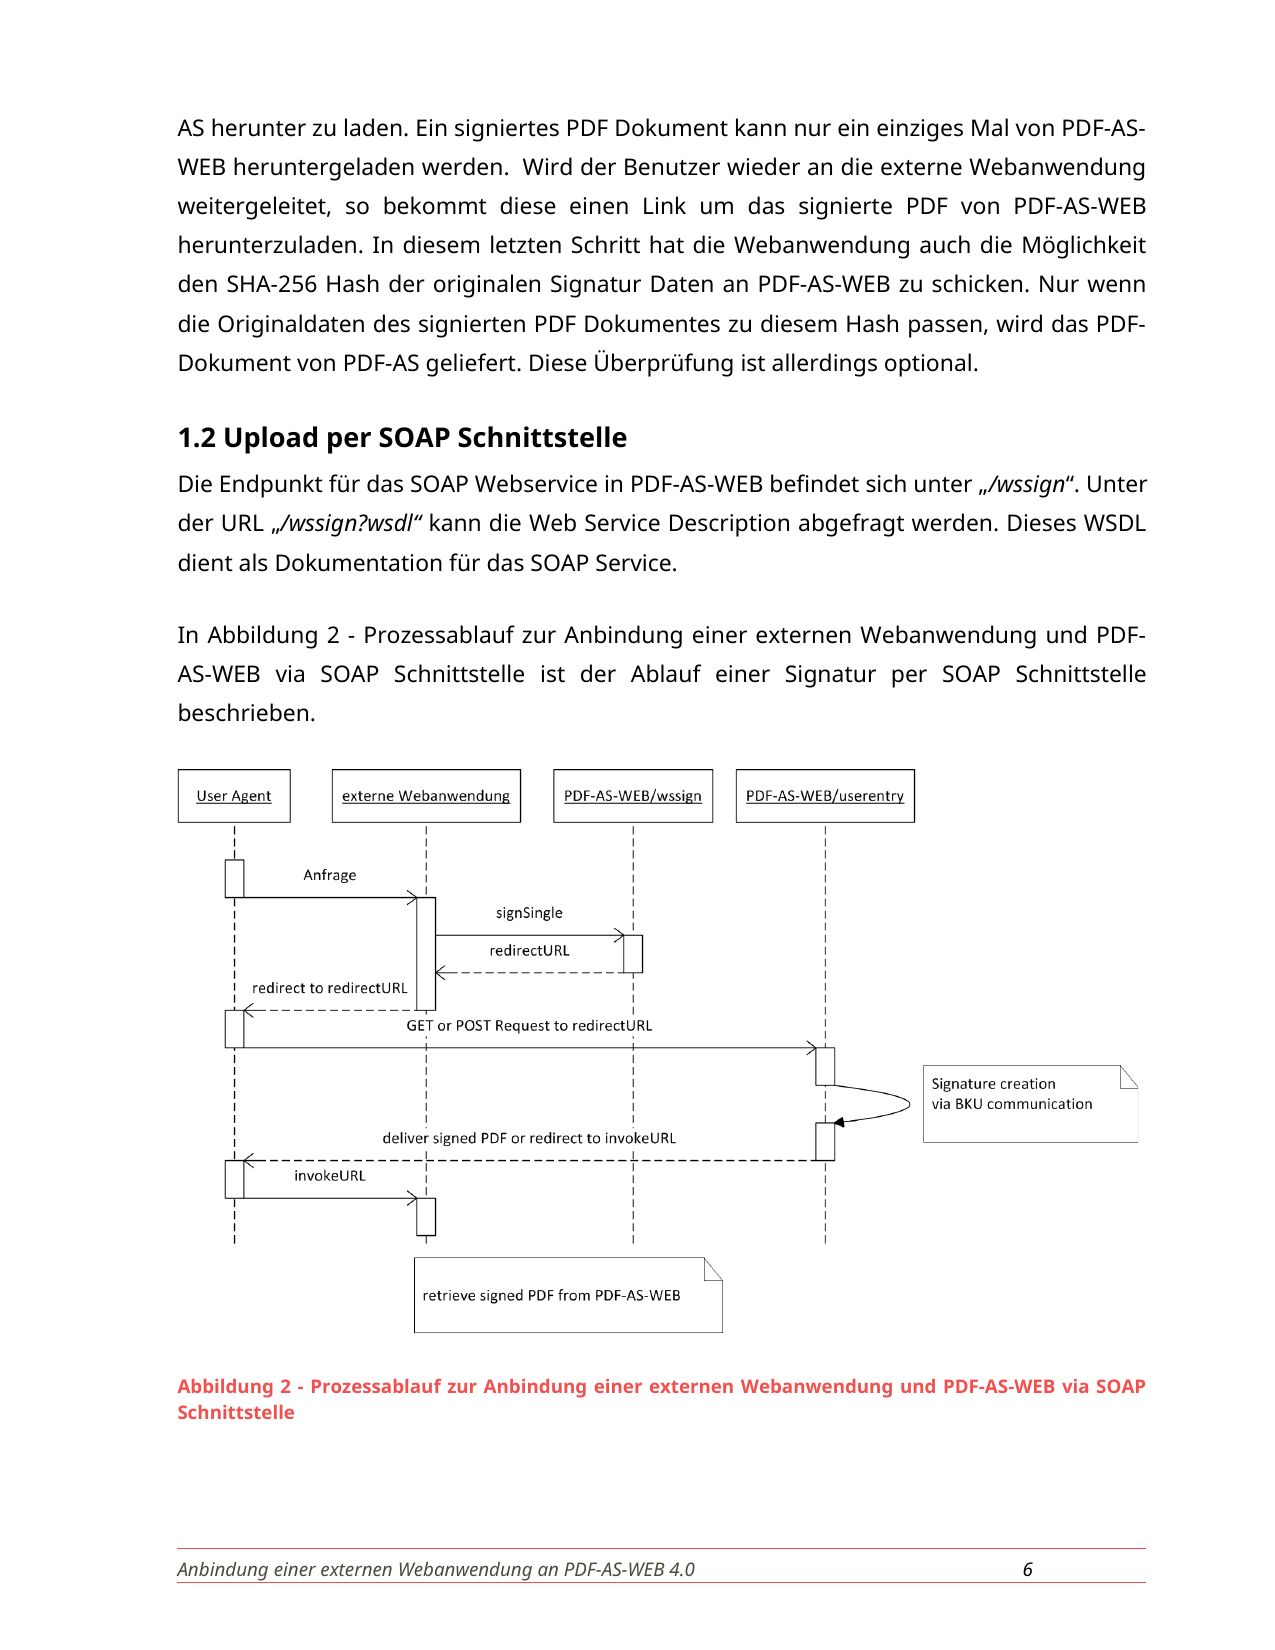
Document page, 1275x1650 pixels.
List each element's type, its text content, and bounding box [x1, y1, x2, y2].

text Die Endpunkt für das SOAP Webservice in PDF-AS-WEB befindet sich unter „/wssign“. Unter der URL „/wssign?wsdl“ kann die Web Service Description abgefragt werden. Dieses WSDL dient als Dokumentation für das SOAP Service. [177, 468, 1147, 578]
text In Abbildung 2 - Prozessablauf zur Anbindung einer externen Webanwendung und PDF-AS-WEB via SOAP Schnittstelle ist der Ablauf einer Signatur per SOAP Schnittstelle beschrieben. [177, 619, 1147, 728]
subtitle Upload per SOAP Schnittstelle [177, 419, 1147, 456]
text Abbildung 2 - Prozessablauf zur Anbindung einer externen Webanwendung und PDF-AS-WEB via SOAP Schnittstelle [177, 1374, 1147, 1425]
picture [177, 769, 1139, 1333]
